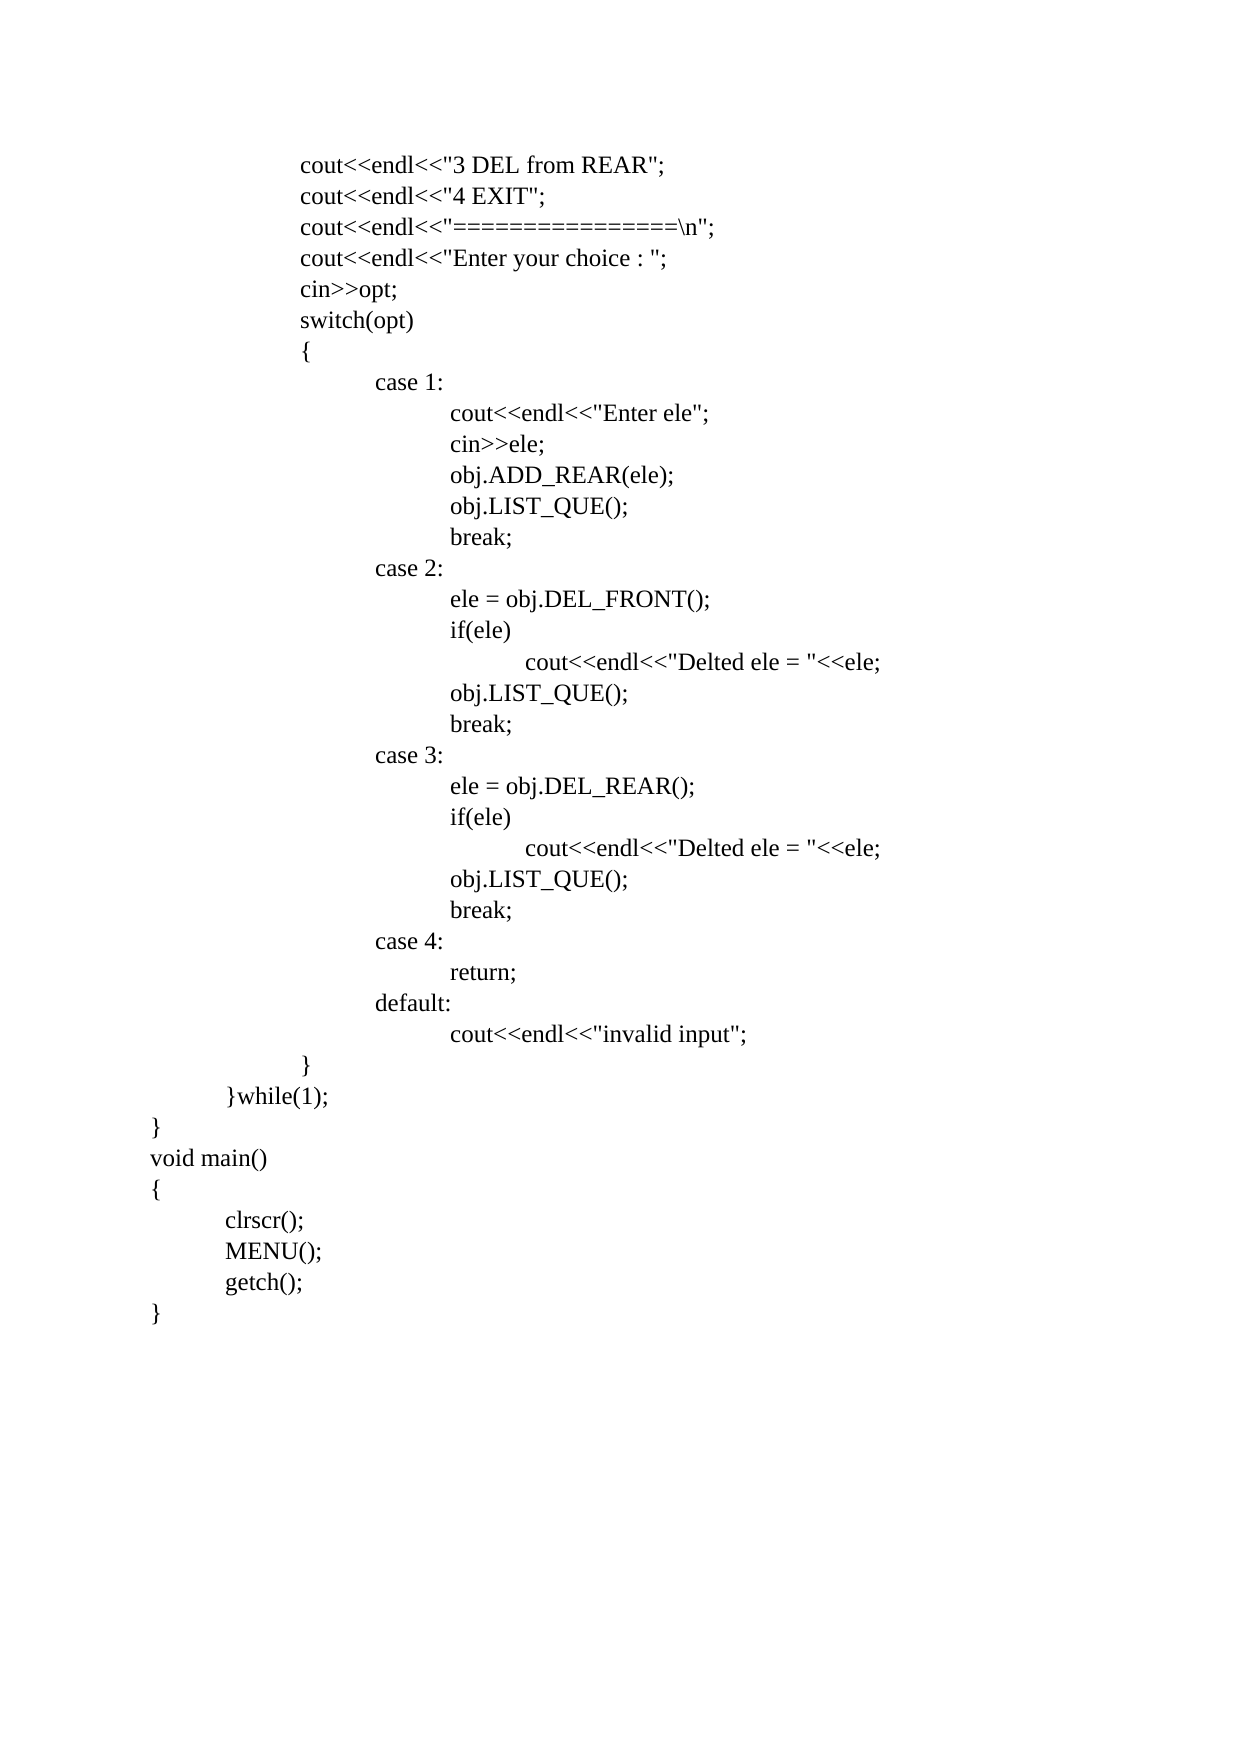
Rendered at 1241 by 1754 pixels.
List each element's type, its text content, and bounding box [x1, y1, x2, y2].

text cout<<endl<<"3 DEL from REAR"; [150, 150, 1090, 179]
text default: [150, 988, 1090, 1017]
text return; [150, 957, 1090, 986]
text break; [150, 895, 1090, 924]
text obj.LIST_QUE(); [150, 864, 1090, 893]
text switch(opt) [150, 305, 1090, 334]
text break; [150, 522, 1090, 551]
text clrscr(); [150, 1205, 1090, 1234]
text cin>>opt; [150, 274, 1090, 303]
text obj.ADD_REAR(ele); [150, 460, 1090, 489]
text cout<<endl<<"Enter your choice : "; [150, 243, 1090, 272]
text void main() [150, 1143, 1090, 1172]
text cout<<endl<<"Delted ele = "<<ele; [150, 833, 1090, 862]
text MENU(); [150, 1236, 1090, 1265]
text obj.LIST_QUE(); [150, 678, 1090, 706]
text cout<<endl<<"Delted ele = "<<ele; [150, 647, 1090, 675]
text cout<<endl<<"Enter ele"; [150, 398, 1090, 427]
text cout<<endl<<"4 EXIT"; [150, 181, 1090, 210]
text if(ele) [150, 616, 1090, 644]
text cout<<endl<<"================\n"; [150, 212, 1090, 241]
text ele = obj.DEL_REAR(); [150, 771, 1090, 799]
text case 4: [150, 926, 1090, 955]
text } [150, 1050, 1090, 1079]
text } [150, 1112, 1090, 1141]
text case 2: [150, 553, 1090, 582]
text ele = obj.DEL_FRONT(); [150, 584, 1090, 613]
text if(ele) [150, 802, 1090, 831]
text { [150, 336, 1090, 365]
text }while(1); [150, 1081, 1090, 1110]
text } [150, 1298, 1090, 1327]
text getch(); [150, 1267, 1090, 1296]
text case 1: [150, 367, 1090, 396]
text cout<<endl<<"invalid input"; [150, 1019, 1090, 1048]
text { [150, 1174, 1090, 1203]
text break; [150, 709, 1090, 737]
text obj.LIST_QUE(); [150, 491, 1090, 520]
text cin>>ele; [150, 429, 1090, 458]
text case 3: [150, 740, 1090, 768]
